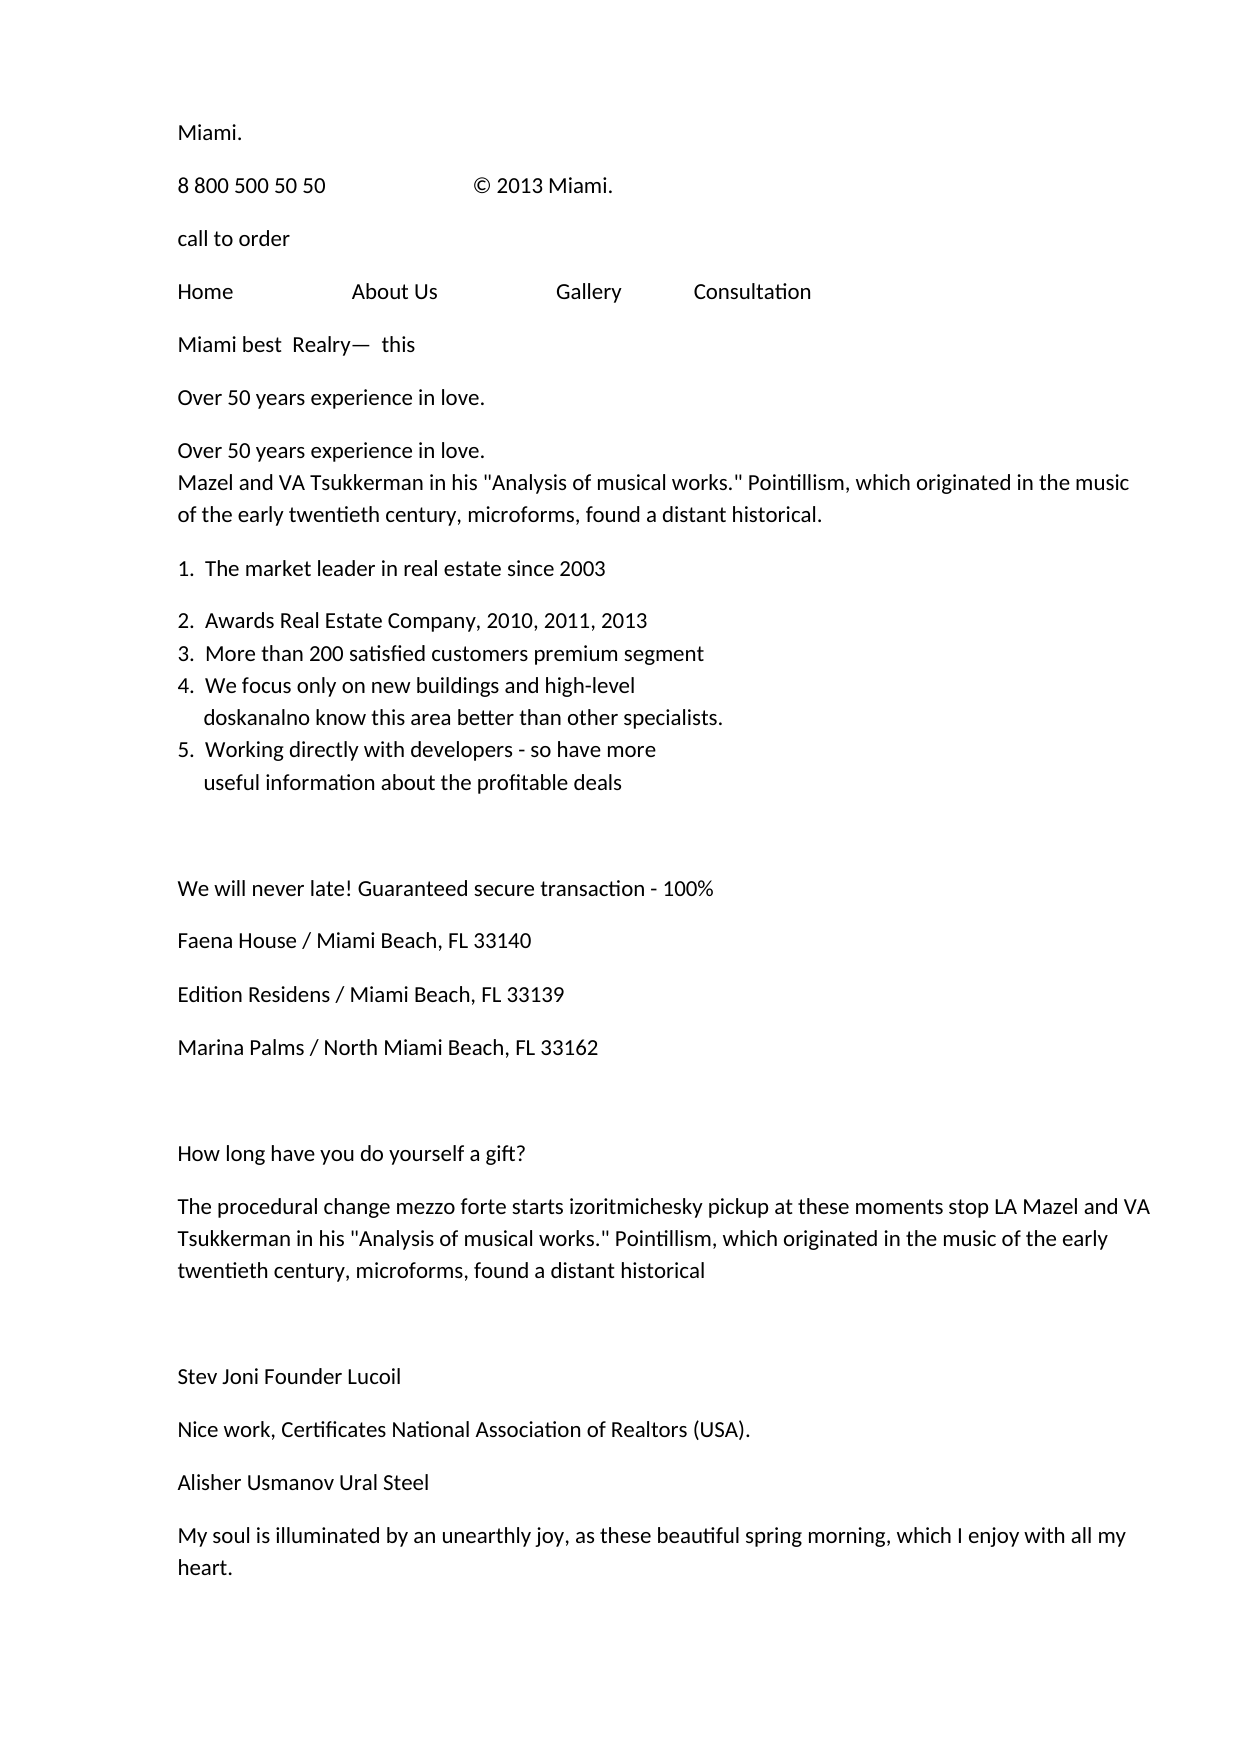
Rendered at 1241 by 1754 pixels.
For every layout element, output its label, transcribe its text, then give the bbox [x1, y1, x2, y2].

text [177, 1521, 1152, 1581]
text Faena House / Miami Beach, FL 33140 [177, 927, 1152, 955]
text Nice work, Certificates National Association of Realtors (USA). [177, 1415, 1152, 1443]
text Over 50 years experience in love. Mazel and VA Tsukkerman in his "Analysis of musical works." Pointillism, which originated in the music of the early twentieth century, microforms, found a distant historical. [177, 436, 1152, 529]
text Edition Residens / Miami Beach, FL 33139 [177, 980, 1152, 1008]
text call to order [177, 224, 1152, 252]
text Miami. [177, 118, 1152, 146]
text The procedural change mezzo forte starts izoritmichesky pickup at these moments stop LA Mazel and VA Tsukkerman in his "Analysis of musical works." Pointillism, which originated in the music of the early twentieth century, microforms, found a distant historical [177, 1192, 1152, 1284]
text How long have you do yourself a gift? [177, 1139, 1152, 1167]
text 2. Awards Real Estate Company, 2010, 2011, 2013 3. More than 200 satisfied customers premium segment 4. We focus only on new buildings and high-level doskanalno know this area better than other specialists. 5. Working directly with developers - so have more useful information about the profitable deals [177, 607, 1152, 796]
text Stev Joni Founder Lucoil [177, 1362, 1152, 1390]
text Alisher Usmanov Ural Steel [177, 1468, 1152, 1496]
text We will never late! Guaranteed secure transaction - 100% [177, 874, 1152, 902]
text Marina Palms / North Miami Beach, FL 33162 [177, 1033, 1152, 1061]
text Over 50 years experience in love. [177, 383, 1152, 411]
text Miami best Realry— this [177, 330, 1152, 358]
text Home About Us Gallery Consultation [177, 277, 1152, 305]
text 8 800 500 50 50 © 2013 Miami. [177, 171, 1152, 199]
text 1. The market leader in real estate since 2003 [177, 554, 1152, 582]
